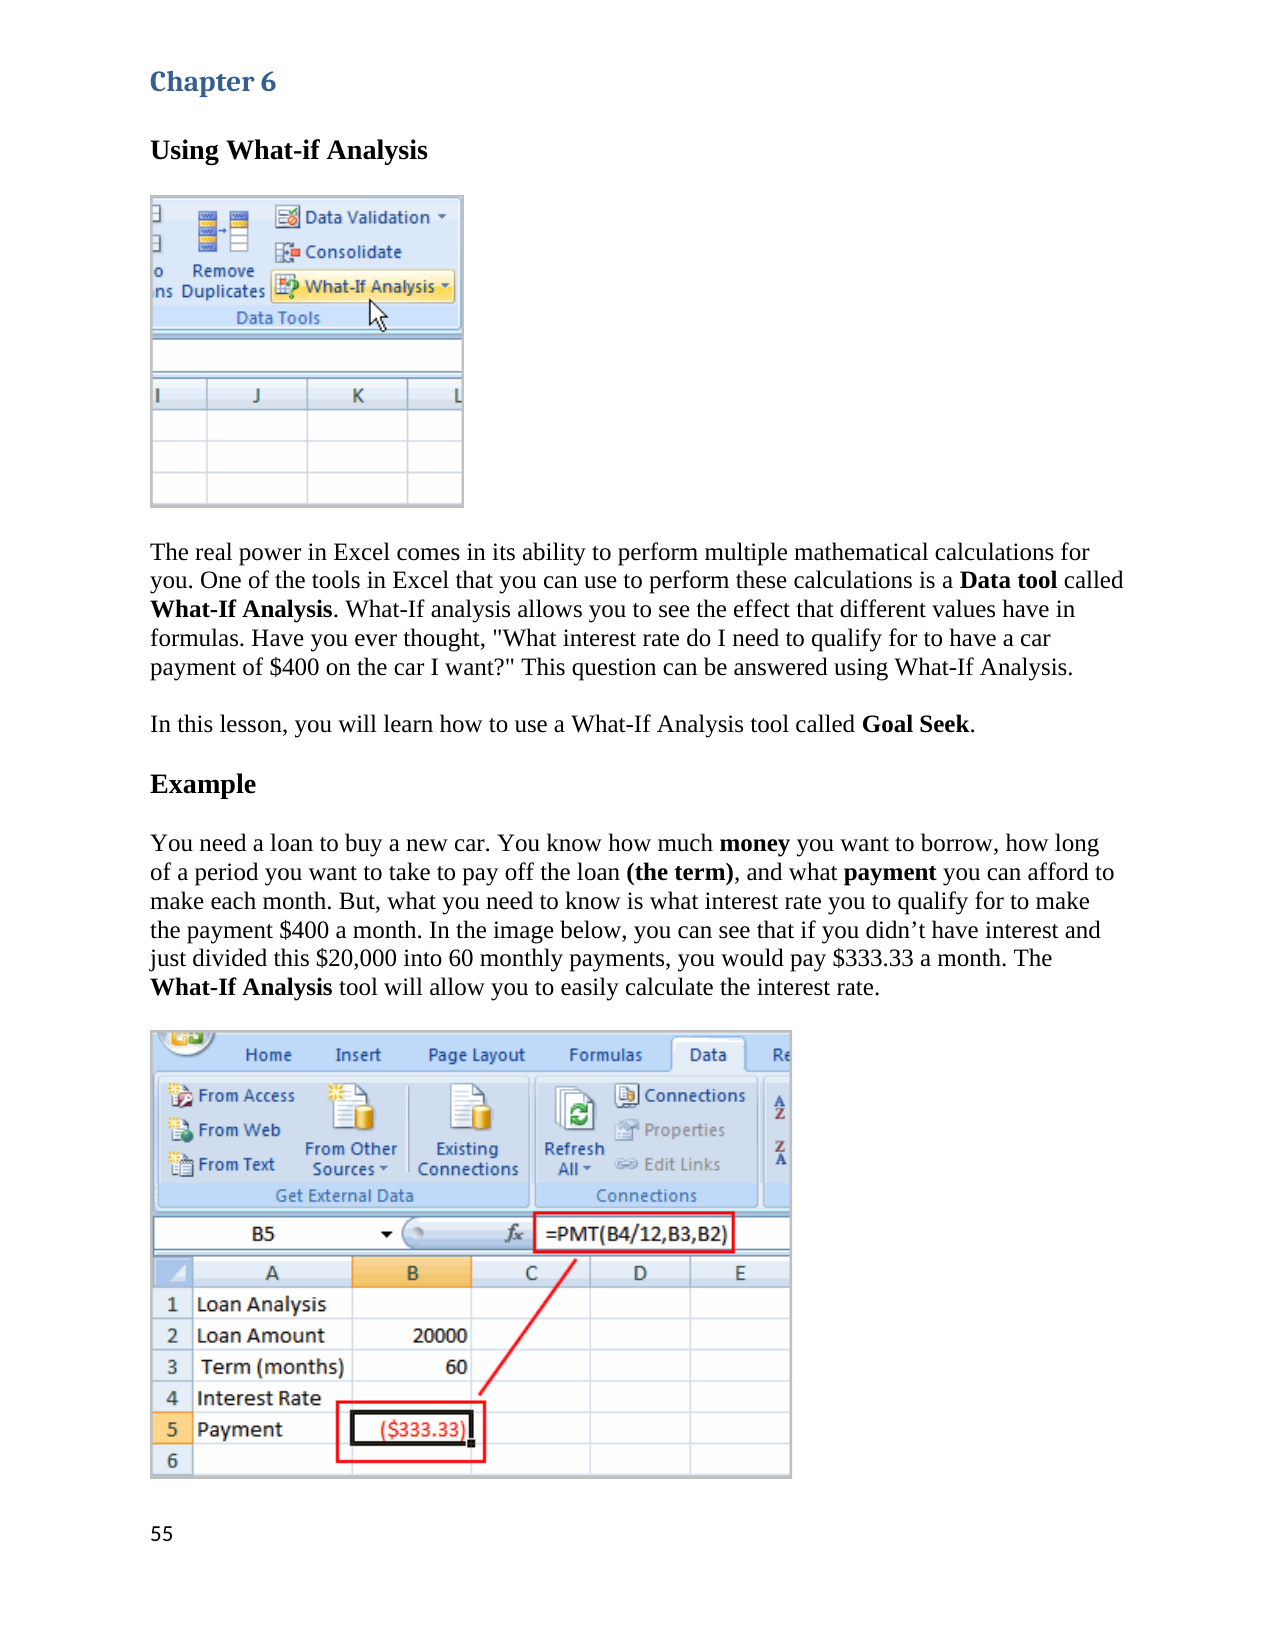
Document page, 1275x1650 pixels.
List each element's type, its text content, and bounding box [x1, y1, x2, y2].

text You need a loan to buy a new car. You know how much money you want to borrow, how long of a period you want to take to pay off the loan (the term), and what payment you can afford to make each month. But, what you need to know is what interest rate you to qualify for to make the payment $400 a month. In the image below, you can see that if you didn’t have interest and just divided this $20,000 into 60 monthly payments, you would pay $333.33 a month. The What-If Analysis tool will allow you to easily calculate the interest rate. [150, 828, 1125, 1001]
subtitle Using What-if Analysis [150, 133, 1125, 166]
picture [150, 1030, 793, 1479]
subtitle Chapter 6 [150, 66, 1125, 99]
subtitle Example [150, 767, 1125, 799]
picture [150, 195, 464, 508]
text The real power in Excel comes in its ability to perform multiple mathematical calculations for you. One of the tools in Excel that you can use to perform these calculations is a Data tool called What-If Analysis. What-If analysis allows you to see the effect that different values have in formulas. Have you ever thought, "What interest rate do I need to qualify for to have a car payment of $400 on the car I want?" This question can be answered using What-If Analysis. In this lesson, you will learn how to use a What-If Analysis tool called Goal Seek. [150, 537, 1125, 738]
